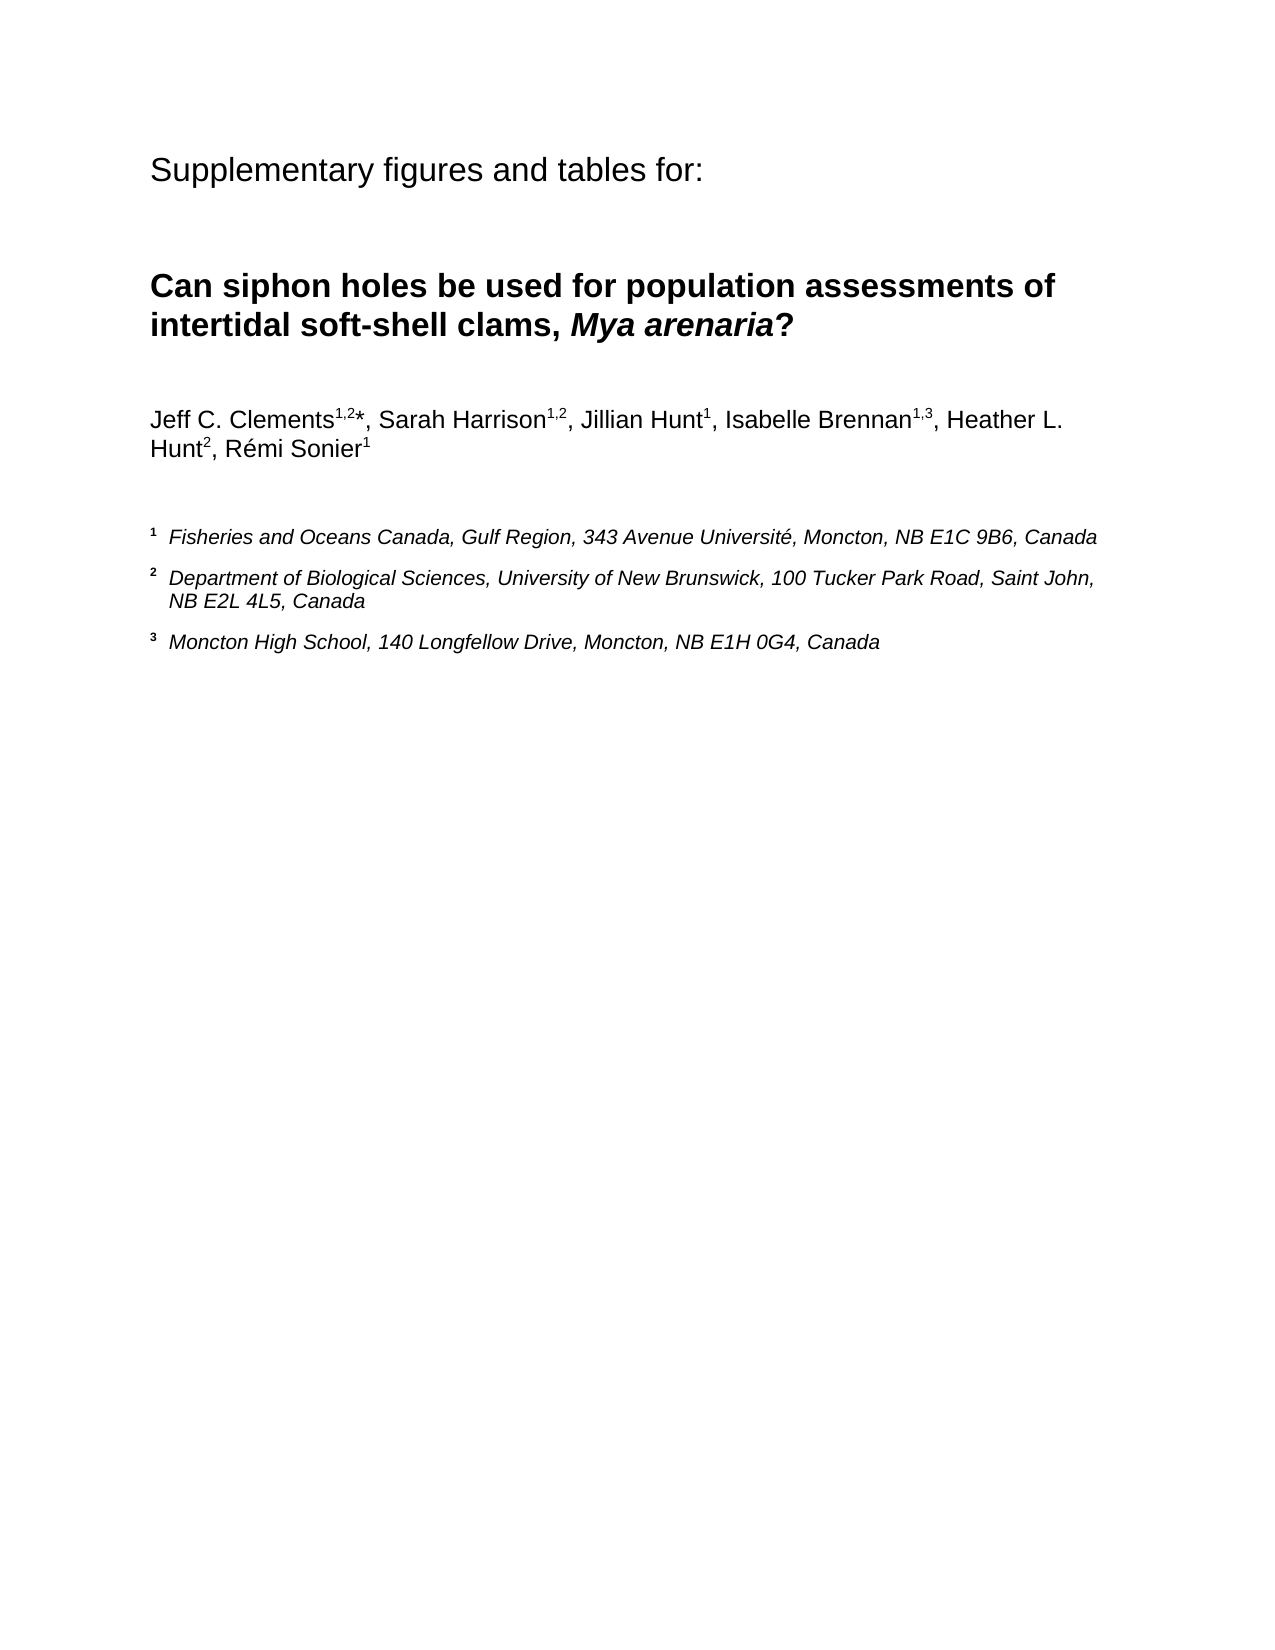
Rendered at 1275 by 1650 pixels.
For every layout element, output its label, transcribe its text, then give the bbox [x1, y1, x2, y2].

text Jeff C. Clements1,2*, Sarah Harrison1,2, Jillian Hunt1, Isabelle Brennan1,3, Heather L. Hunt2, Rémi Sonier1 [150, 405, 1125, 463]
text 1 Fisheries and Oceans Canada, Gulf Region, 343 Avenue Université, Moncton, NB E1C 9B6, Canada [150, 525, 1125, 549]
text Can siphon holes be used for population assessments of intertidal soft-shell clams, Mya arenaria? [150, 266, 1125, 343]
text Supplementary figures and tables for: [150, 150, 1125, 188]
text 2 Department of Biological Sciences, University of New Brunswick, 100 Tucker Park Road, Saint John, NB E2L 4L5, Canada [150, 565, 1125, 613]
text 3 Moncton High School, 140 Longfellow Drive, Moncton, NB E1H 0G4, Canada [150, 630, 1125, 654]
